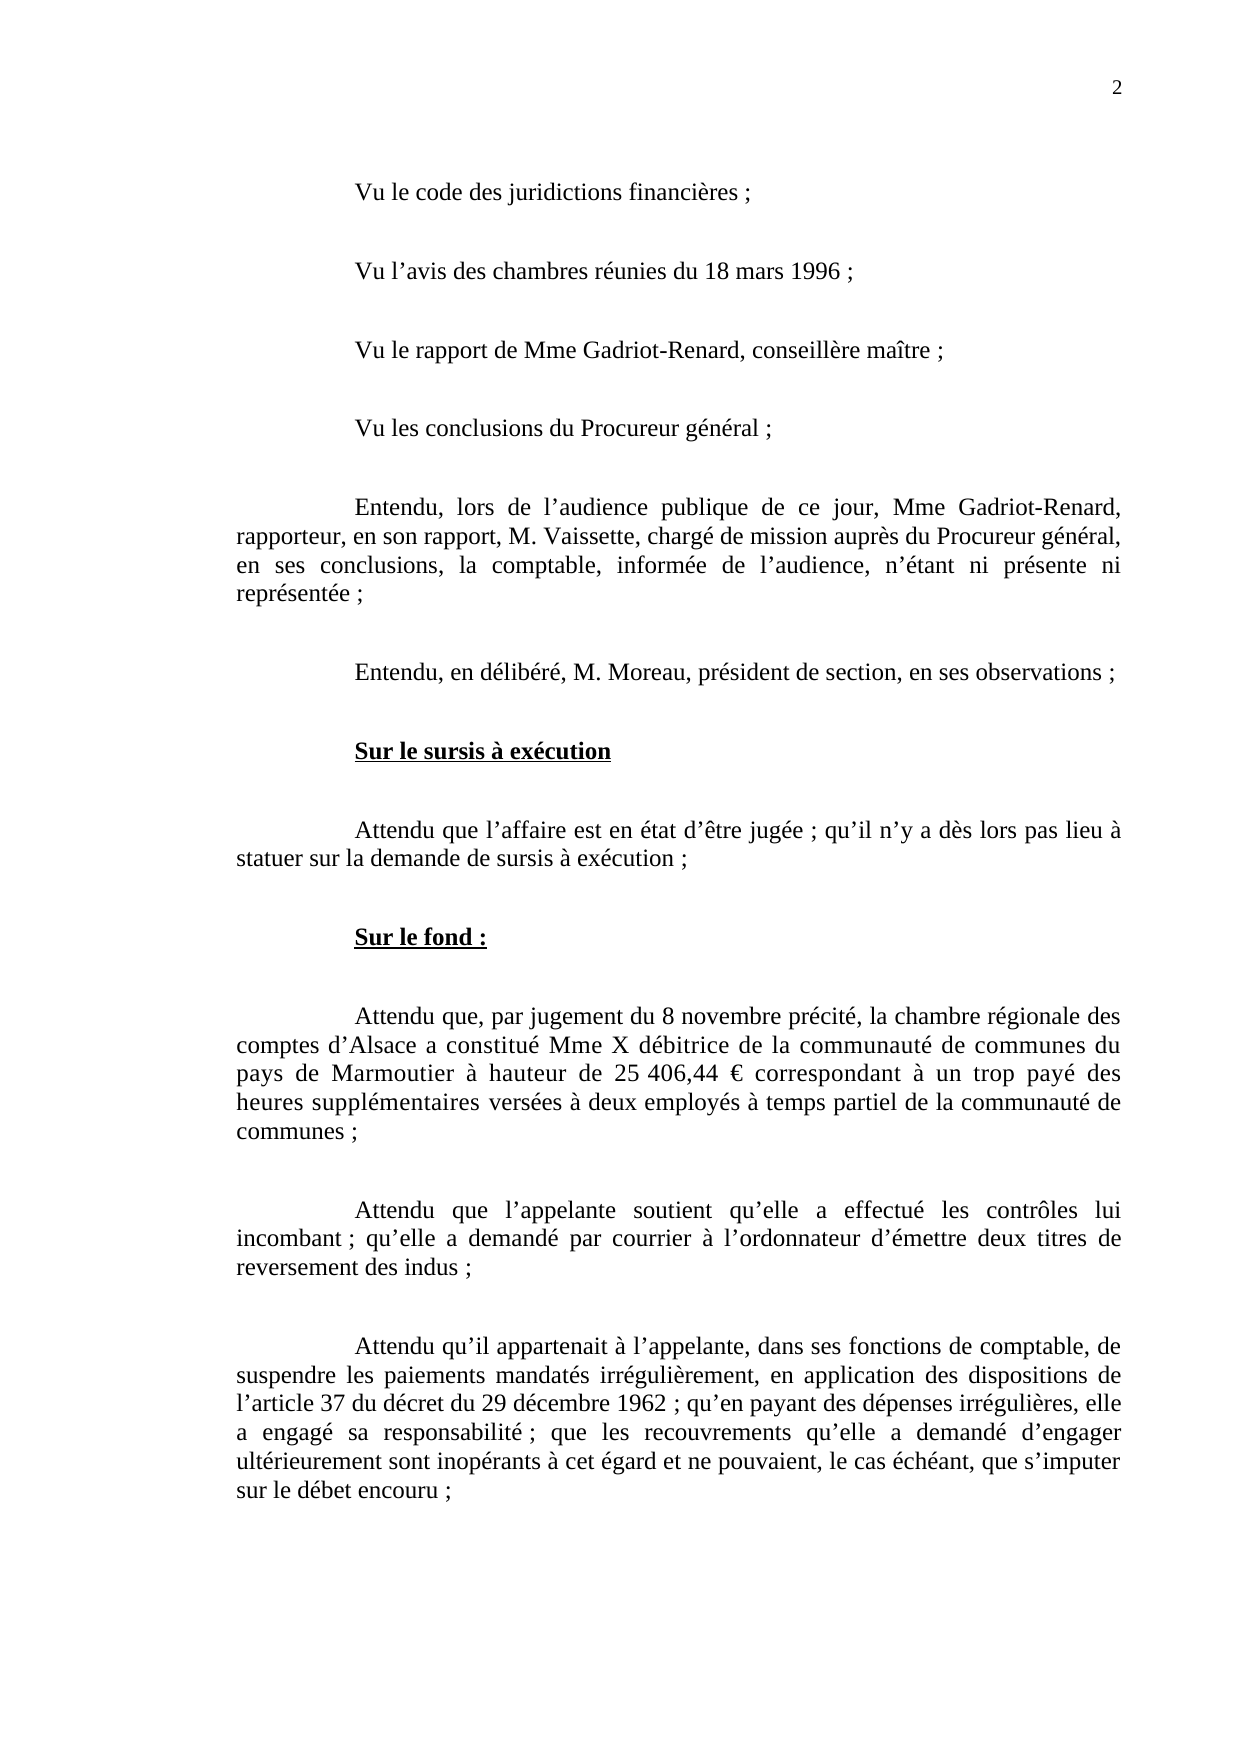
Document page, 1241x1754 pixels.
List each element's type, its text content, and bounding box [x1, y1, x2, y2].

text Sur le sursis à exécution [236, 736, 1122, 765]
text Attendu que l’affaire est en état d’être jugée ; qu’il n’y a dès lors pas lieu à statuer sur la demande de sursis à exécution ; [236, 815, 1122, 872]
text Vu le code des juridictions financières ; [236, 177, 1122, 206]
text Entendu, en délibéré, M. Moreau, président de section, en ses observations ; [236, 657, 1122, 686]
text Sur le fond : [236, 922, 1122, 951]
text Vu le rapport de Mme Gadriot-Renard, conseillère maître ; [236, 335, 1122, 363]
text Vu l’avis des chambres réunies du 18 mars 1996 ; [236, 256, 1122, 285]
text Vu les conclusions du Procureur général ; [236, 413, 1122, 442]
text Attendu que, par jugement du 8 novembre précité, la chambre régionale des comptes d’Alsace a constitué Mme X débitrice de la communauté de communes du pays de Marmoutier à hauteur de 25 406,44 € correspondant à un trop payé des heures supplémentaires versées à deux employés à temps partiel de la communauté de communes ; [236, 1001, 1122, 1145]
text Attendu que l’appelante soutient qu’elle a effectué les contrôles lui incombant ; qu’elle a demandé par courrier à l’ordonnateur d’émettre deux titres de reversement des indus ; [236, 1195, 1122, 1281]
text Attendu qu’il appartenait à l’appelante, dans ses fonctions de comptable, de suspendre les paiements mandatés irrégulièrement, en application des dispositions de l’article 37 du décret du 29 décembre 1962 ; qu’en payant des dépenses irrégulières, elle a engagé sa responsabilité ; que les recouvrements qu’elle a demandé d’engager ultérieurement sont inopérants à cet égard et ne pouvaient, le cas échéant, que s’imputer sur le débet encouru ; [236, 1331, 1122, 1503]
text Entendu, lors de l’audience publique de ce jour, Mme Gadriot-Renard, rapporteur, en son rapport, M. Vaissette, chargé de mission auprès du Procureur général, en ses conclusions, la comptable, informée de l’audience, n’étant ni présente ni représentée ; [236, 492, 1122, 607]
